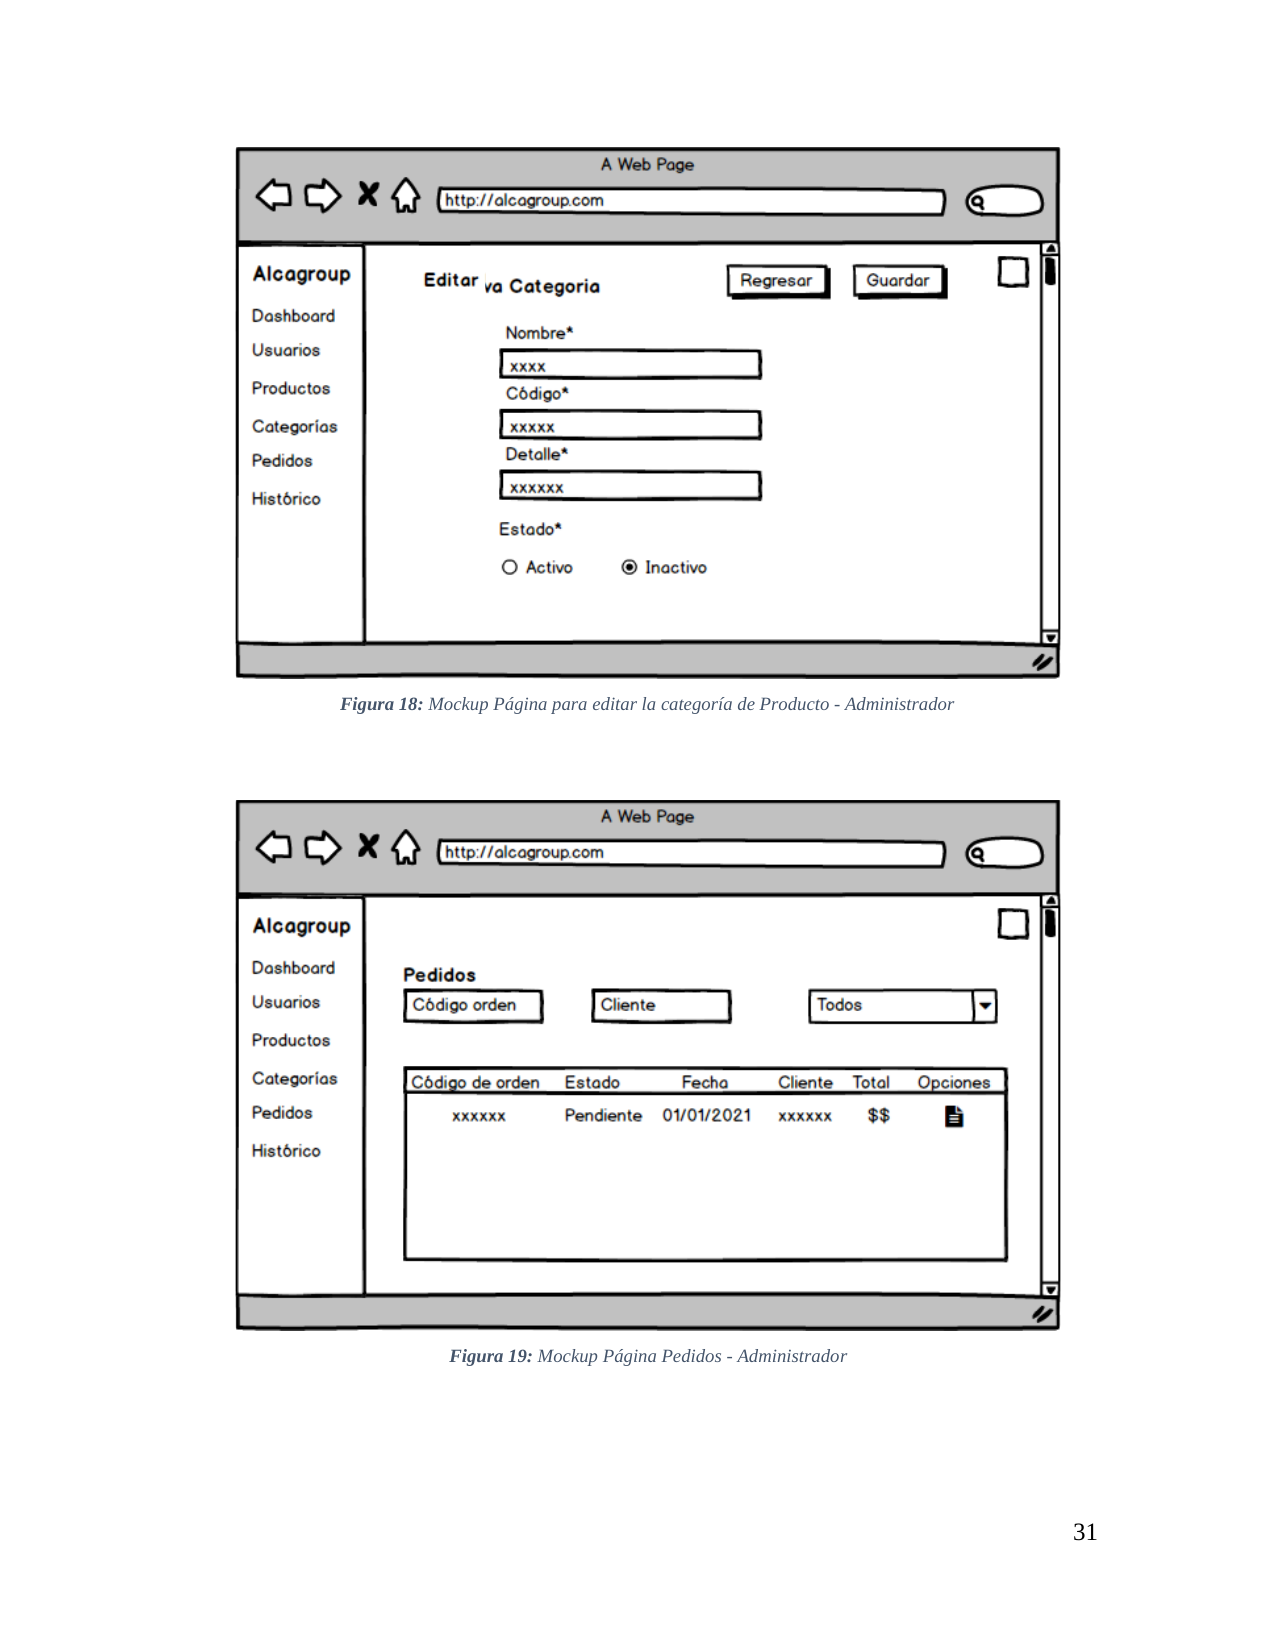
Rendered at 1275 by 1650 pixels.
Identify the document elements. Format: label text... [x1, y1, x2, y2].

text Figura 19: Mockup Página Pedidos - Administrador [177, 1345, 1098, 1367]
picture [235, 800, 1061, 1331]
text Figura 18: Mockup Página para editar la categoría de Producto - Administrador [177, 693, 1098, 714]
picture [235, 147, 1061, 679]
